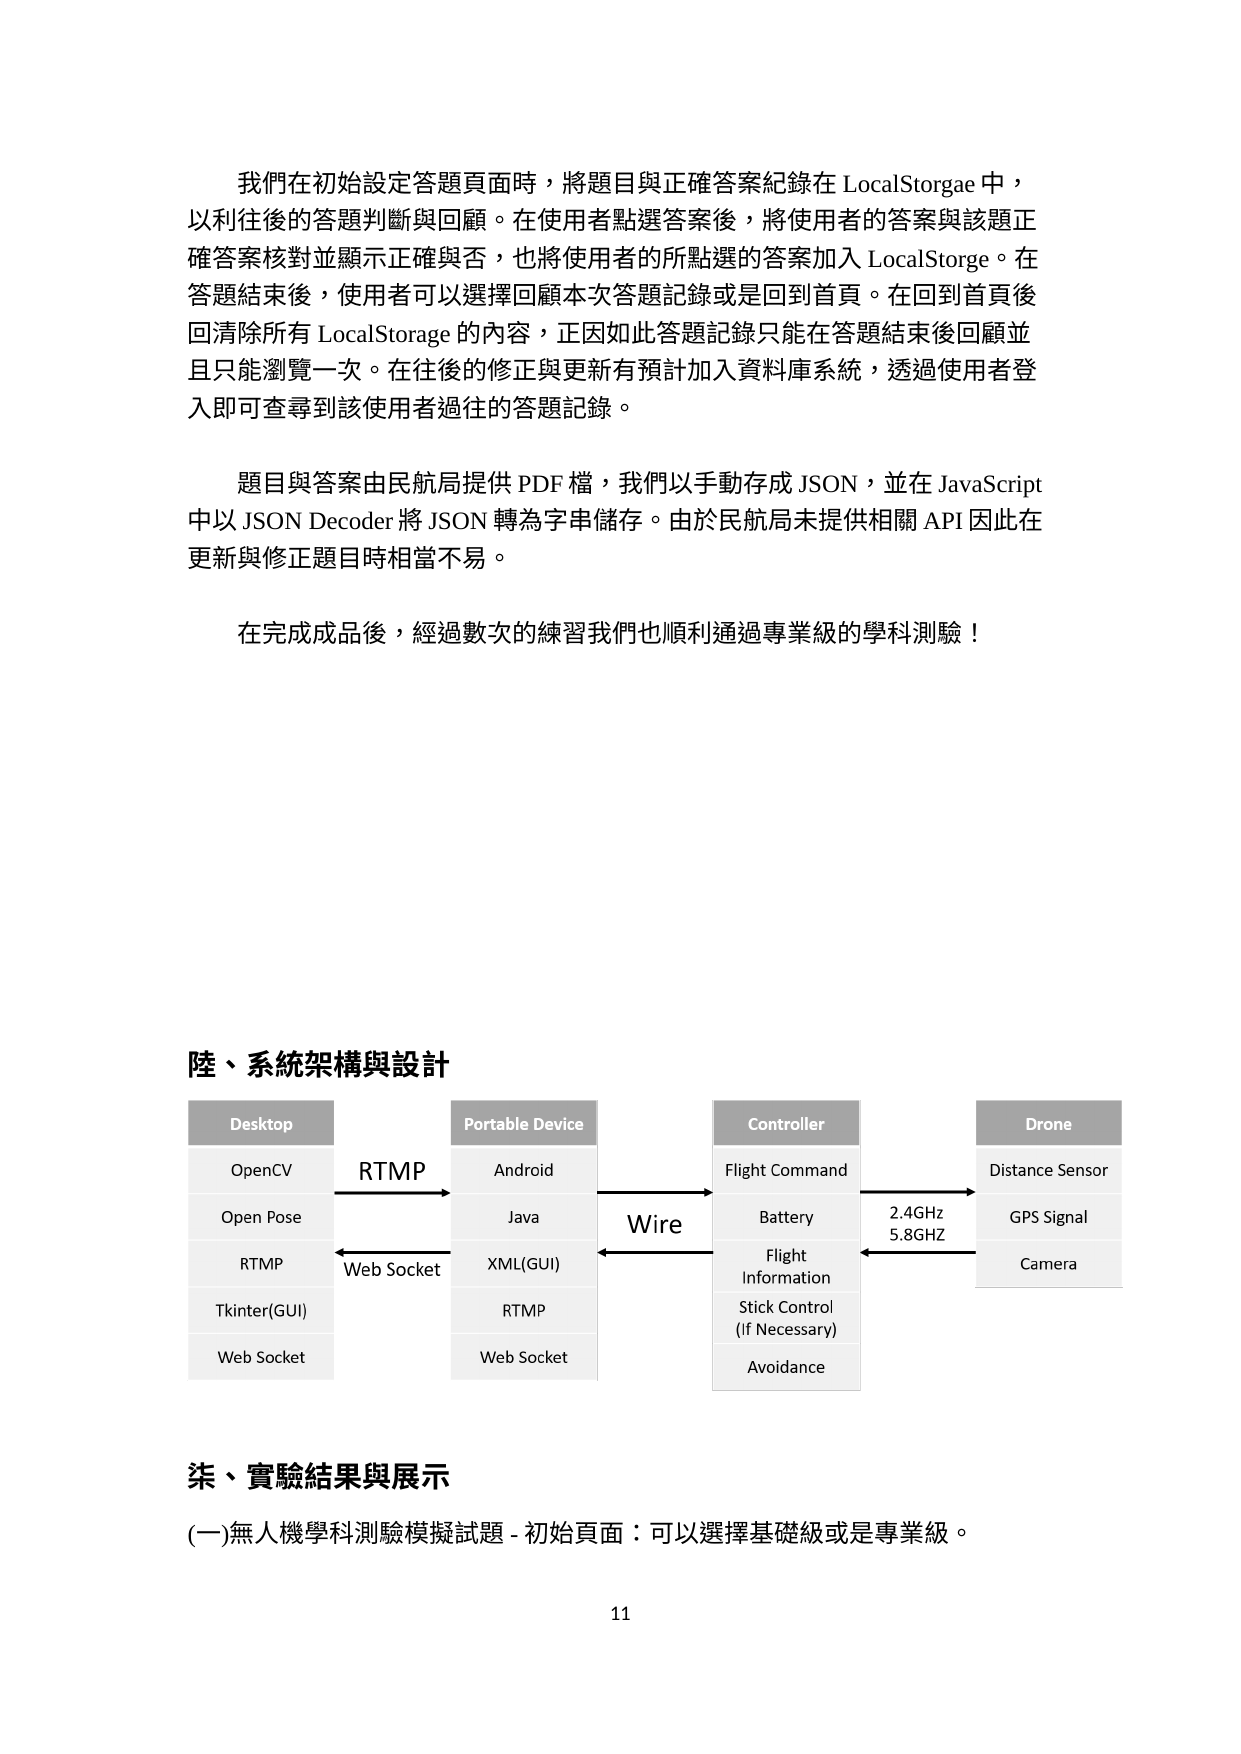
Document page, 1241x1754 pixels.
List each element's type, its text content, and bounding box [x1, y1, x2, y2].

text 題目與答案由民航局提供PDF檔，我們以手動存成JSON，並在JavaScript中以JSON Decoder將JSON轉為字串儲存。由於民航局未提供相關API因此在更新與修正題目時相當不易。 [187, 462, 1053, 575]
text 陸、系統架構與設計 [187, 1025, 1053, 1100]
picture [187, 1100, 1123, 1391]
text 我們在初始設定答題頁面時，將題目與正確答案紀錄在LocalStorgae中，以利往後的答題判斷與回顧。在使用者點選答案後，將使用者的答案與該題正確答案核對並顯示正確與否，也將使用者的所點選的答案加入LocalStorge。在答題結束後，使用者可以選擇回顧本次答題記錄或是回到首頁。在回到首頁後回清除所有LocalStorage的內容，正因如此答題記錄只能在答題結束後回顧並且只能瀏覽一次。在往後的修正與更新有預計加入資料庫系統，透過使用者登入即可查尋到該使用者過往的答題記錄。 [187, 162, 1053, 425]
text 柒、實驗結果與展示 [187, 1437, 1053, 1512]
text (一)無人機學科測驗模擬試題 - 初始頁面：可以選擇基礎級或是專業級。 [187, 1512, 1053, 1550]
text 在完成成品後，經過數次的練習我們也順利通過專業級的學科測驗！ [187, 612, 1053, 650]
